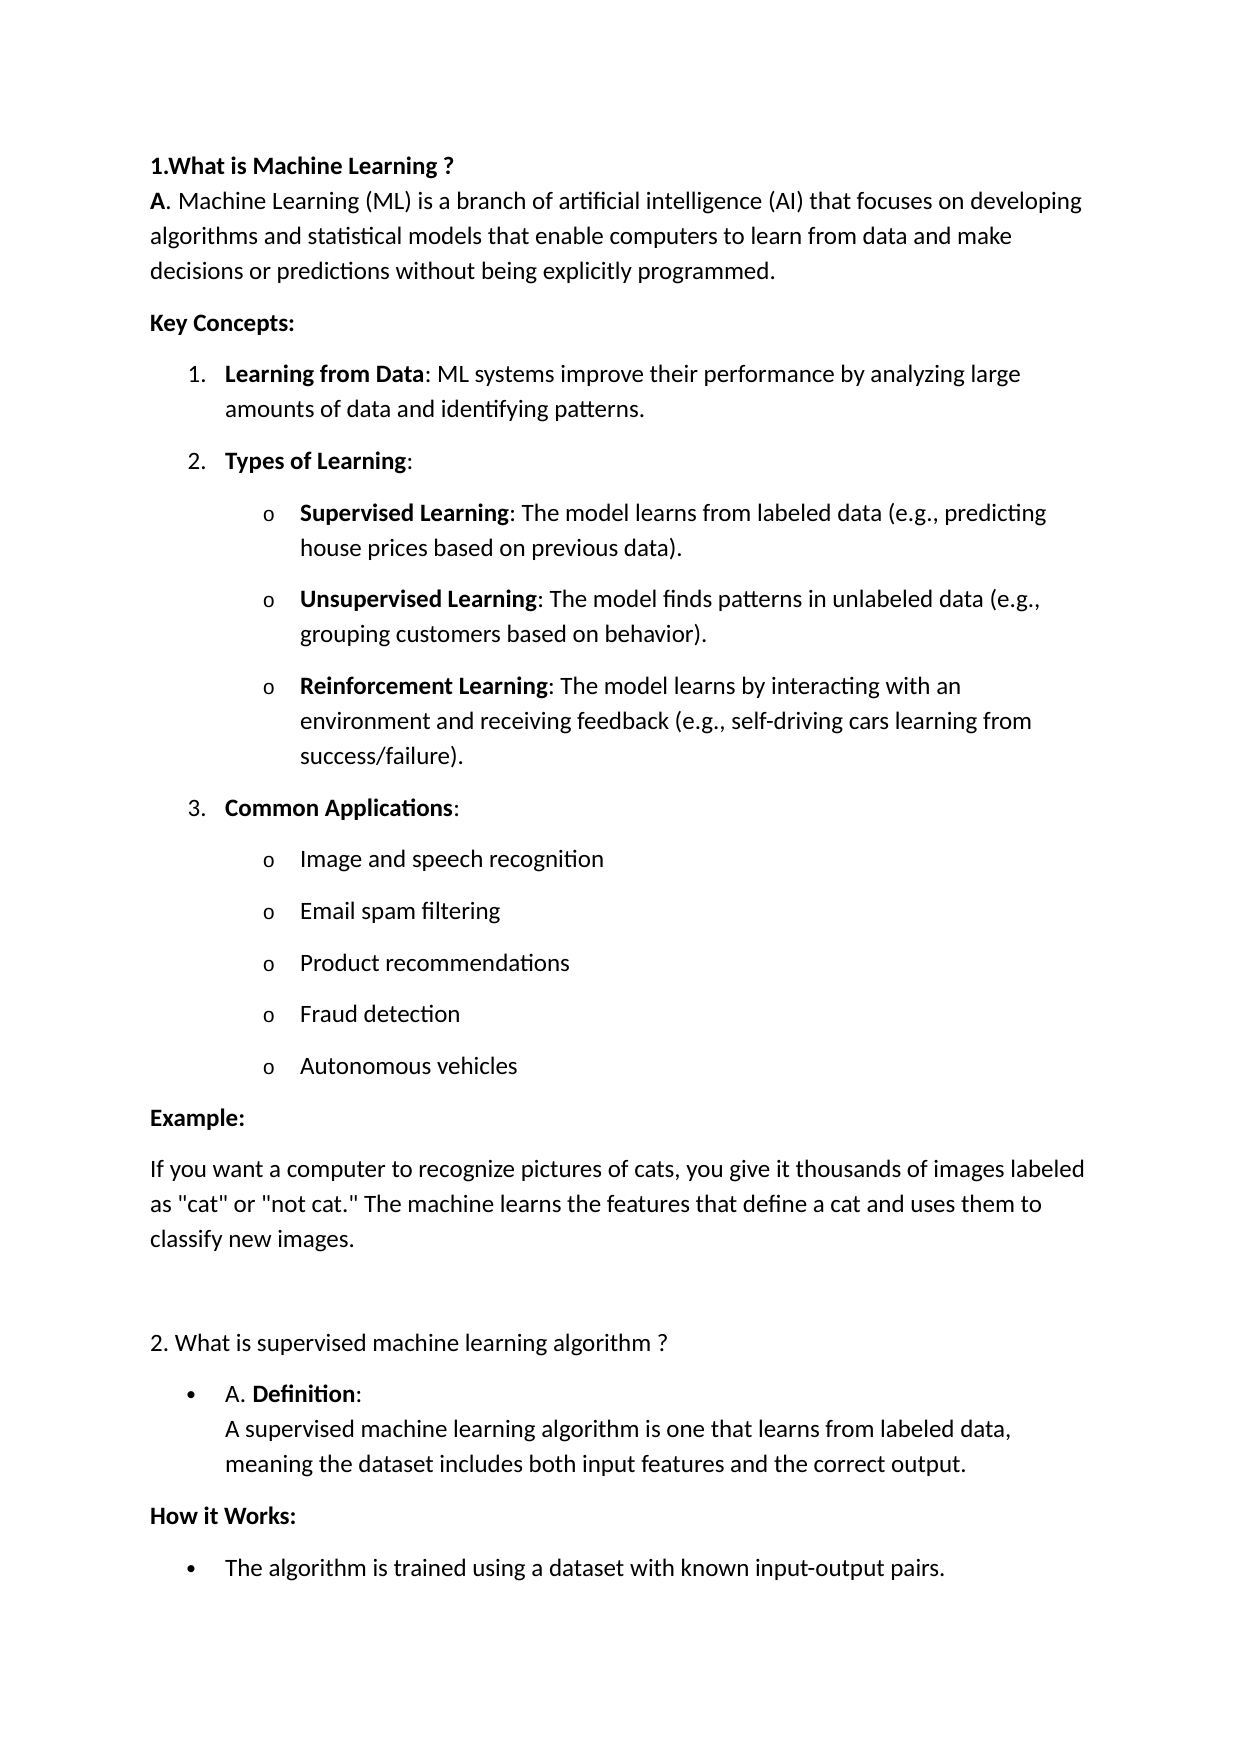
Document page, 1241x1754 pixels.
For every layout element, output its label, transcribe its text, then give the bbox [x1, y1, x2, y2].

list Email spam filtering [262, 895, 1090, 926]
text 2. What is supervised machine learning algorithm ? [150, 1327, 1090, 1357]
list The algorithm is trained using a dataset with known input-output pairs. [187, 1552, 1090, 1582]
list Fraud detection [262, 998, 1090, 1029]
list Image and speech recognition [262, 843, 1090, 874]
list Product recommendations [262, 947, 1090, 977]
text 1.What is Machine Learning ? A. Machine Learning (ML) is a branch of artificial intelligence (AI) that focuses on developing algorithms and statistical models that enable computers to learn from data and make decisions or predictions without being explicitly programmed. [150, 150, 1090, 286]
list Reinforcement Learning: The model learns by interacting with an environment and receiving feedback (e.g., self-driving cars learning from success/failure). [262, 670, 1090, 771]
text How it Works: [150, 1500, 1090, 1531]
list Common Applications: [187, 792, 1090, 822]
list Autonomous vehicles [262, 1050, 1090, 1081]
list Learning from Data: ML systems improve their performance by analyzing large amounts of data and identifying patterns. [187, 358, 1090, 424]
list A. Definition: A supervised machine learning algorithm is one that learns from labeled data, meaning the dataset includes both input features and the correct output. [187, 1378, 1090, 1479]
text Example: [150, 1102, 1090, 1132]
text If you want a computer to recognize pictures of cats, you give it thousands of images labeled as "cat" or "not cat." The machine learns the features that define a cat and uses them to classify new images. [150, 1153, 1090, 1254]
text Key Concepts: [150, 307, 1090, 337]
list Supervised Learning: The model learns from labeled data (e.g., predicting house prices based on previous data). [262, 497, 1090, 562]
list Unsupervised Learning: The model finds patterns in unlabeled data (e.g., grouping customers based on behavior). [262, 583, 1090, 649]
list Types of Learning: [187, 445, 1090, 476]
